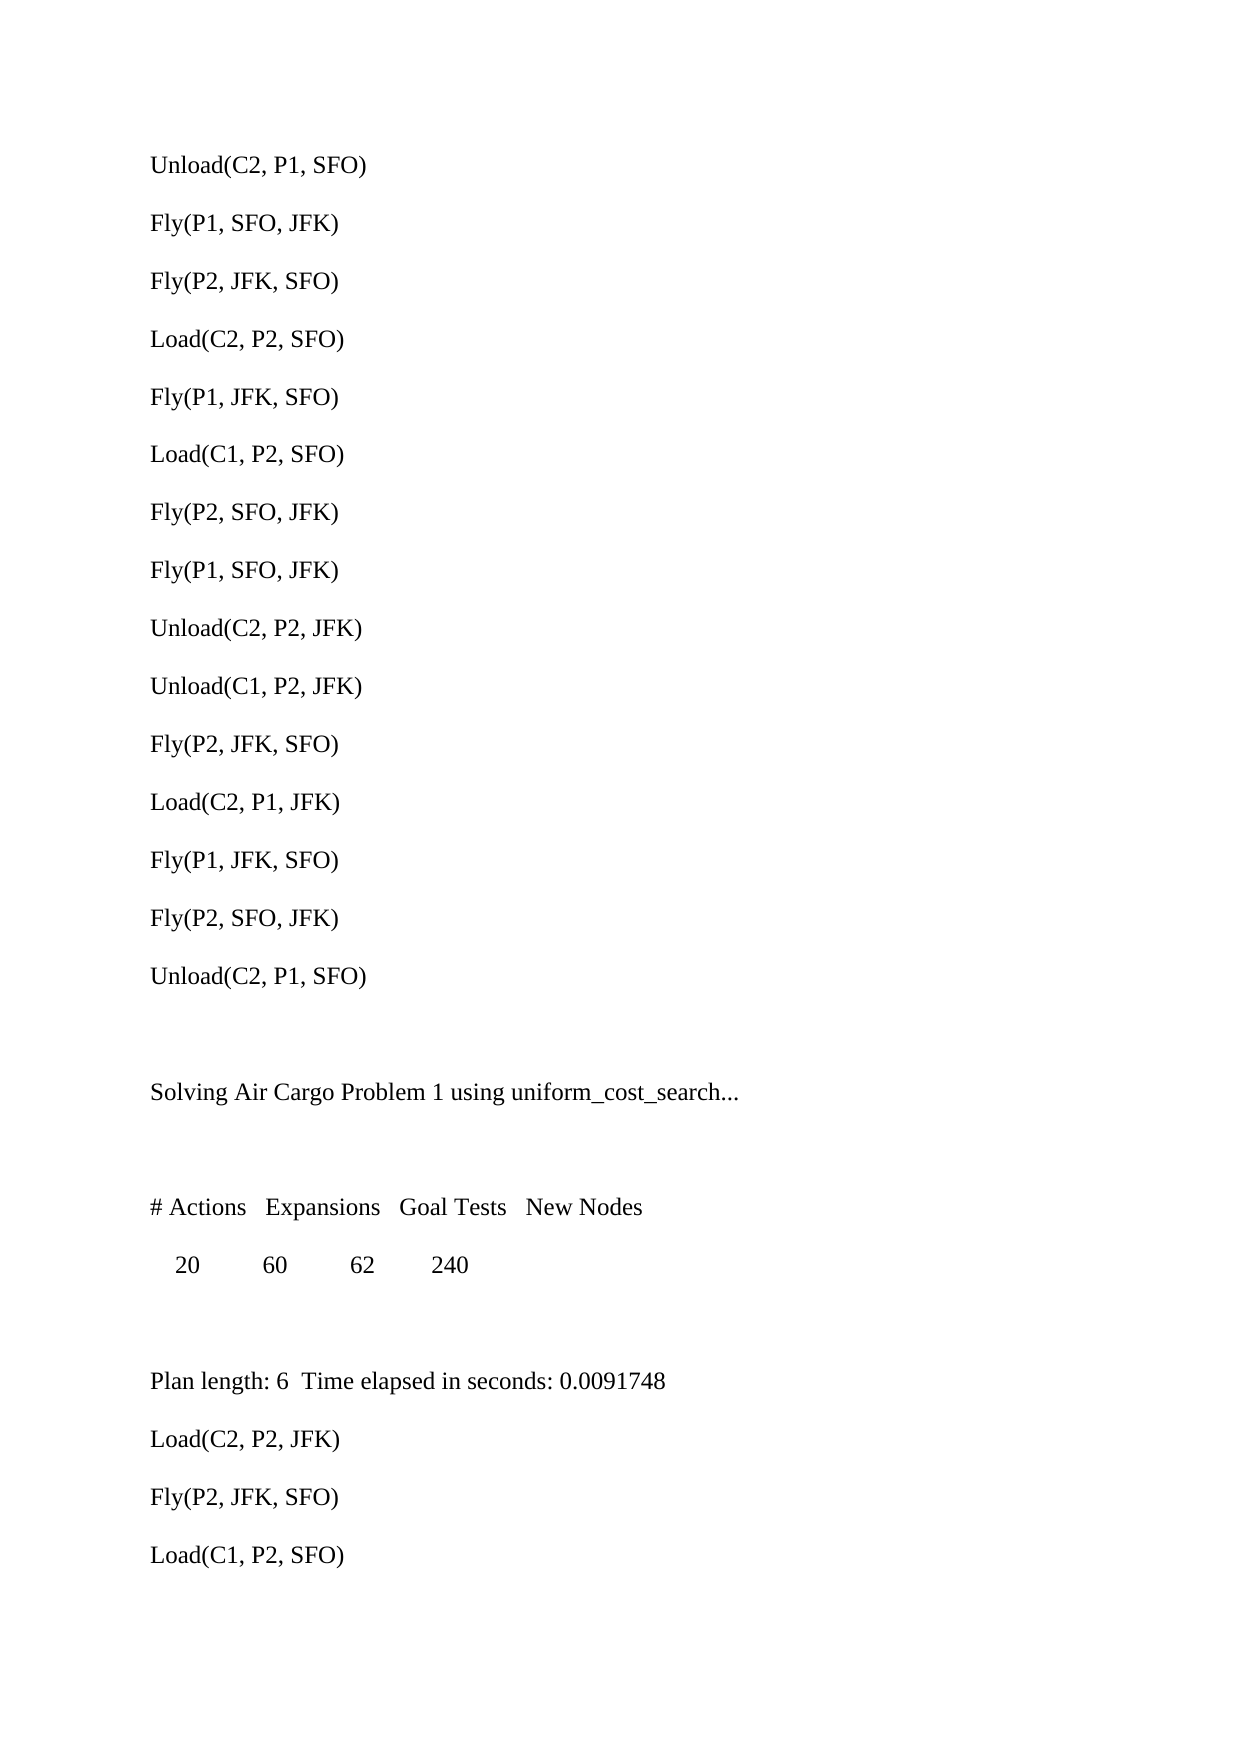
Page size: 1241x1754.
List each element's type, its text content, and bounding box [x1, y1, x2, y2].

text Load(C2, P1, JFK) [150, 787, 1090, 816]
text Fly(P2, JFK, SFO) [150, 729, 1090, 758]
text Load(C1, P2, SFO) [150, 1540, 1090, 1569]
text Fly(P2, JFK, SFO) [150, 1482, 1090, 1511]
text Load(C1, P2, SFO) [150, 439, 1090, 468]
text Load(C2, P2, JFK) [150, 1424, 1090, 1453]
text Fly(P1, SFO, JFK) [150, 555, 1090, 584]
text Fly(P2, SFO, JFK) [150, 497, 1090, 526]
text 20 60 62 240 [150, 1250, 1090, 1279]
text Fly(P2, JFK, SFO) [150, 266, 1090, 294]
text Fly(P2, SFO, JFK) [150, 903, 1090, 932]
text Fly(P1, SFO, JFK) [150, 208, 1090, 237]
text Solving Air Cargo Problem 1 using uniform_cost_search... [150, 1077, 1090, 1105]
text Unload(C1, P2, JFK) [150, 671, 1090, 700]
text Unload(C2, P1, SFO) [150, 961, 1090, 989]
text Load(C2, P2, SFO) [150, 324, 1090, 352]
text Plan length: 6 Time elapsed in seconds: 0.0091748 [150, 1366, 1090, 1395]
text Fly(P1, JFK, SFO) [150, 382, 1090, 410]
text Fly(P1, JFK, SFO) [150, 845, 1090, 874]
text Unload(C2, P1, SFO) [150, 150, 1090, 179]
text Unload(C2, P2, JFK) [150, 613, 1090, 642]
text # Actions Expansions Goal Tests New Nodes [150, 1192, 1090, 1221]
